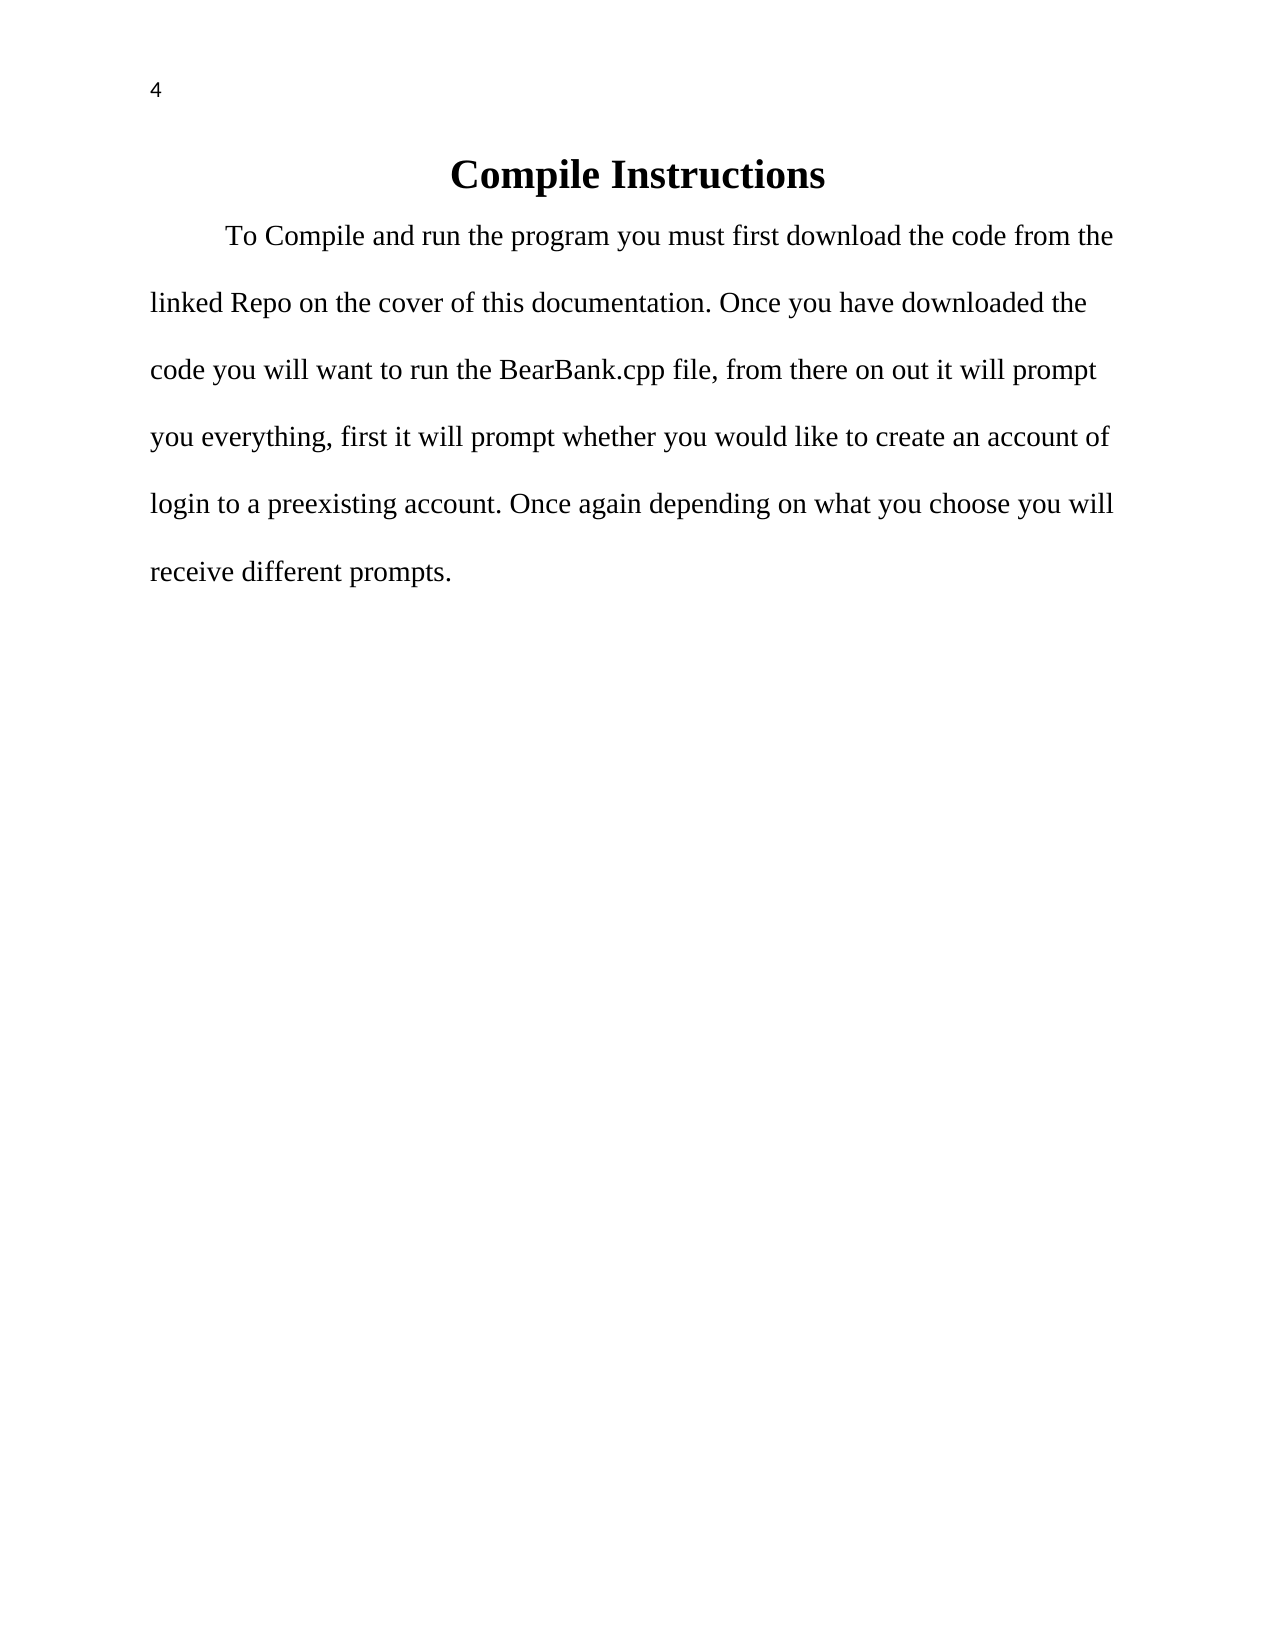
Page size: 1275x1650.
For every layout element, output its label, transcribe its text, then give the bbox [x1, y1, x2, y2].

text To Compile and run the program you must first download the code from the linked Repo on the cover of this documentation. Once you have downloaded the code you will want to run the BearBank.cpp file, from there on out it will prompt you everything, first it will prompt whether you would like to create an account of login to a preexisting account. Once again depending on what you choose you will receive different prompts. [150, 218, 1125, 587]
text Compile Instructions [150, 150, 1125, 198]
